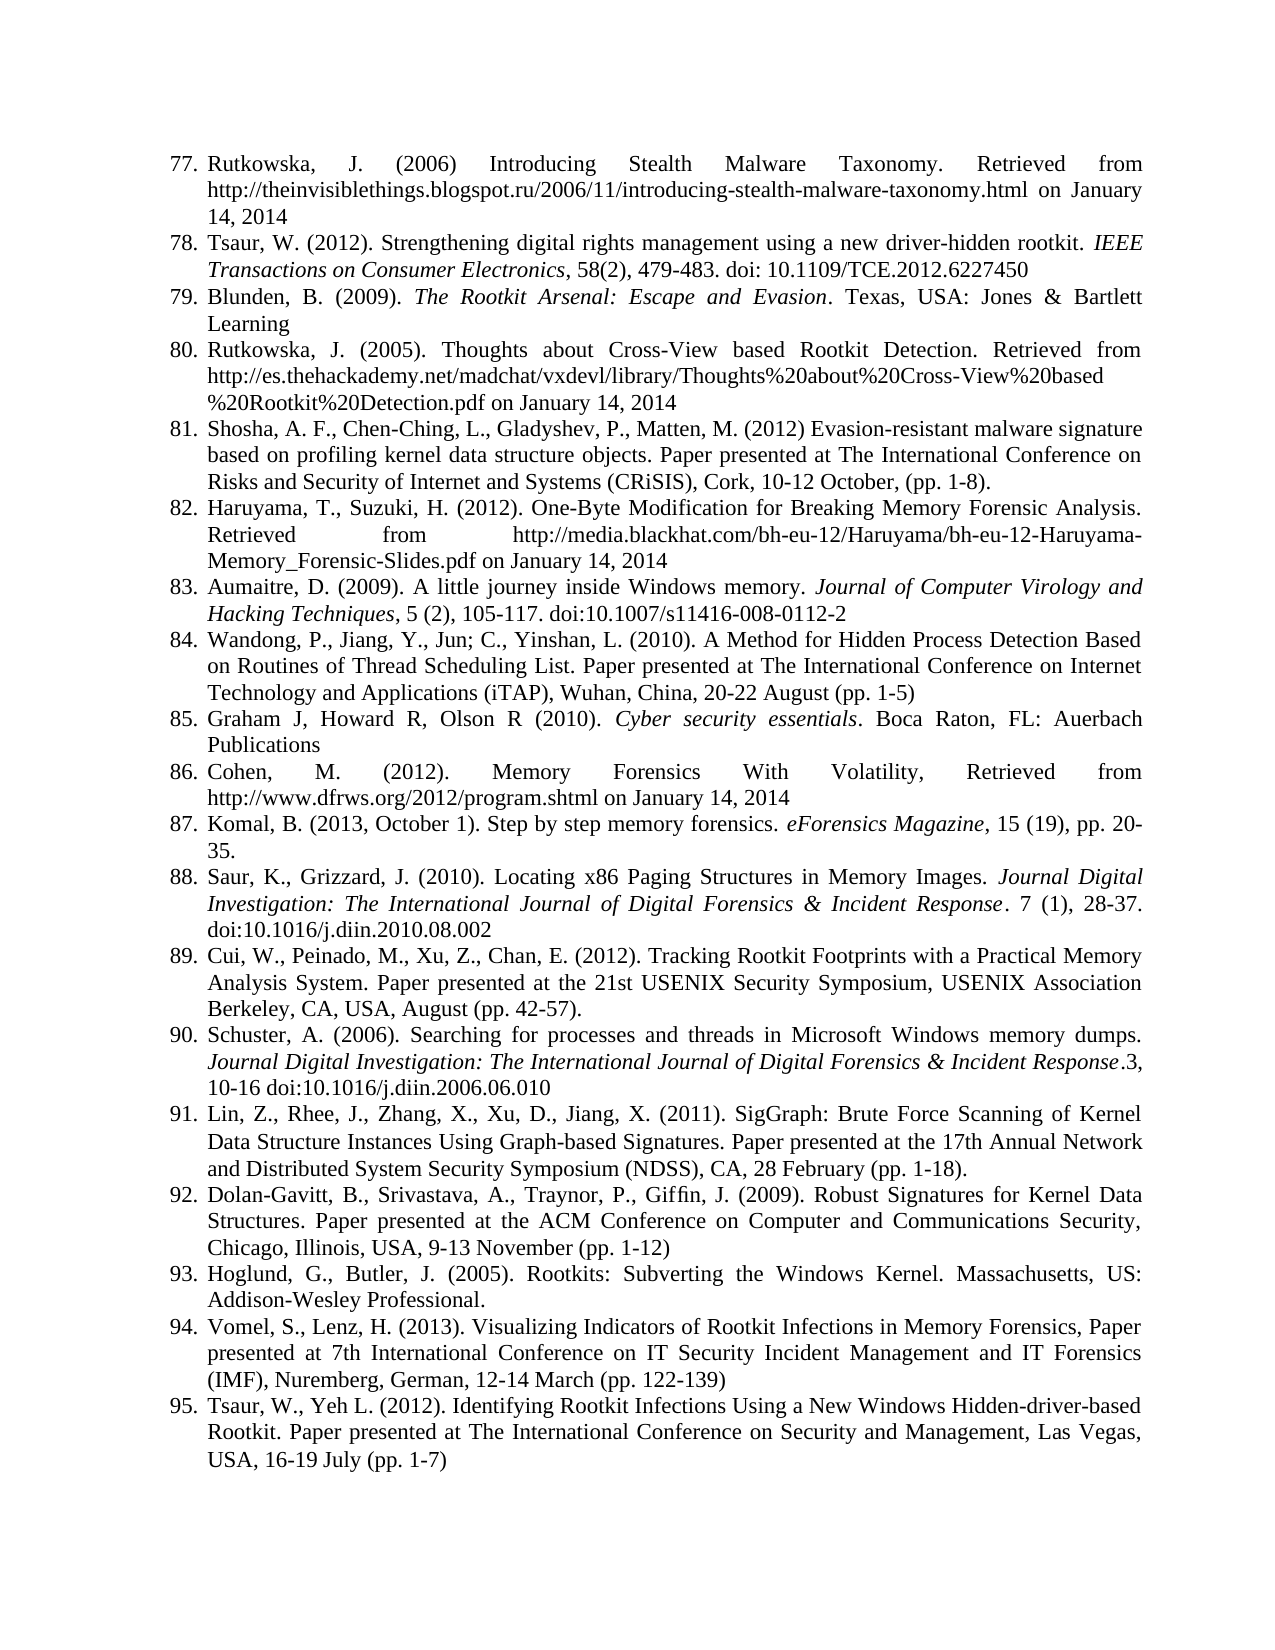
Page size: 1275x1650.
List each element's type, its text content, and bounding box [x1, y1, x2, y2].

list Komal, B. (2013, October 1). Step by step memory forensics. eForensics Magazine, 15 (19), pp. 20-35. [169, 811, 1143, 863]
list Wandong, P., Jiang, Y., Jun; C., Yinshan, L. (2010). A Method for Hidden Process Detection Based on Routines of Thread Scheduling List. Paper presented at The International Conference on Internet Technology and Applications (iTAP), Wuhan, China, 20-22 August (pp. 1-5) [169, 626, 1143, 705]
list Tsaur, W. (2012). Strengthening digital rights management using a new driver-hidden rootkit. IEEE Transactions on Consumer Electronics, 58(2), 479-483. doi: 10.1109/TCE.2012.6227450 [169, 229, 1143, 283]
list Dolan-Gavitt, B., Srivastava, A., Traynor, P., Gifﬁn, J. (2009). Robust Signatures for Kernel Data Structures. Paper presented at the ACM Conference on Computer and Communications Security, Chicago, Illinois, USA, 9-13 November (pp. 1-12) [169, 1181, 1143, 1260]
list Rutkowska, J. (2006) Introducing Stealth Malware Taxonomy. Retrieved from http://theinvisiblethings.blogspot.ru/2006/11/introducing-stealth-malware-taxonomy.html on January 14, 2014 [169, 150, 1143, 229]
list Aumaitre, D. (2009). A little journey inside Windows memory. Journal of Computer Virology and Hacking Techniques, 5 (2), 105-117. doi:10.1007/s11416-008-0112-2 [169, 573, 1143, 626]
list Tsaur, W., Yeh L. (2012). Identifying Rootkit Infections Using a New Windows Hidden-driver-based Rootkit. Paper presented at The International Conference on Security and Management, Las Vegas, USA, 16-19 July (pp. 1-7) [169, 1392, 1143, 1473]
list Schuster, A. (2006). Searching for processes and threads in Microsoft Windows memory dumps. Journal Digital Investigation: The International Journal of Digital Forensics & Incident Response.3, 10-16 doi:10.1016/j.diin.2006.06.010 [169, 1021, 1143, 1100]
list Saur, K., Grizzard, J. (2010). Locating x86 Paging Structures in Memory Images. Journal Digital Investigation: The International Journal of Digital Forensics & Incident Response. 7 (1), 28-37. doi:10.1016/j.diin.2010.08.002 [169, 863, 1143, 942]
list Cohen, M. (2012). Memory Forensics With Volatility, Retrieved from http://www.dfrws.org/2012/program.shtml on January 14, 2014 [169, 758, 1143, 811]
list Cui, W., Peinado, M., Xu, Z., Chan, E. (2012). Tracking Rootkit Footprints with a Practical Memory Analysis System. Paper presented at the 21st USENIX Security Symposium, USENIX Association Berkeley, CA, USA, August (pp. 42-57). [169, 942, 1143, 1021]
list Haruyama, T., Suzuki, H. (2012). One-Byte Modification for Breaking Memory Forensic Analysis. Retrieved from http://media.blackhat.com/bh-eu-12/Haruyama/bh-eu-12-Haruyama-Memory_Forensic-Slides.pdf on January 14, 2014 [169, 494, 1143, 573]
list Blunden, B. (2009). The Rootkit Arsenal: Escape and Evasion. Texas, USA: Jones & Bartlett Learning [169, 283, 1143, 336]
list Lin, Z., Rhee, J., Zhang, X., Xu, D., Jiang, X. (2011). SigGraph: Brute Force Scanning of Kernel Data Structure Instances Using Graph-based Signatures. Paper presented at the 17th Annual Network and Distributed System Security Symposium (NDSS), CA, 28 February (pp. 1-18). [169, 1100, 1143, 1181]
list Shosha, A. F., Chen-Ching, L., Gladyshev, P., Matten, M. (2012) Evasion-resistant malware signature based on profiling kernel data structure objects. Paper presented at The International Conference on Risks and Security of Internet and Systems (CRiSIS), Cork, 10-12 October, (pp. 1-8). [169, 415, 1143, 494]
list Hoglund, G., Butler, J. (2005). Rootkits: Subverting the Windows Kernel. Massachusetts, US: Addison-Wesley Professional. [169, 1260, 1143, 1313]
list Vomel, S., Lenz, H. (2013). Visualizing Indicators of Rootkit Infections in Memory Forensics, Paper presented at 7th International Conference on IT Security Incident Management and IT Forensics (IMF), Nuremberg, German, 12-14 March (pp. 122-139) [169, 1313, 1143, 1392]
list Rutkowska, J. (2005). Thoughts about Cross-View based Rootkit Detection. Retrieved from http://es.thehackademy.net/madchat/vxdevl/library/Thoughts%20about%20Cross-View%20based%20Rootkit%20Detection.pdf on January 14, 2014 [169, 336, 1143, 415]
list Graham J, Howard R, Olson R (2010). Cyber security essentials. Boca Raton, FL: Auerbach Publications [169, 705, 1143, 758]
